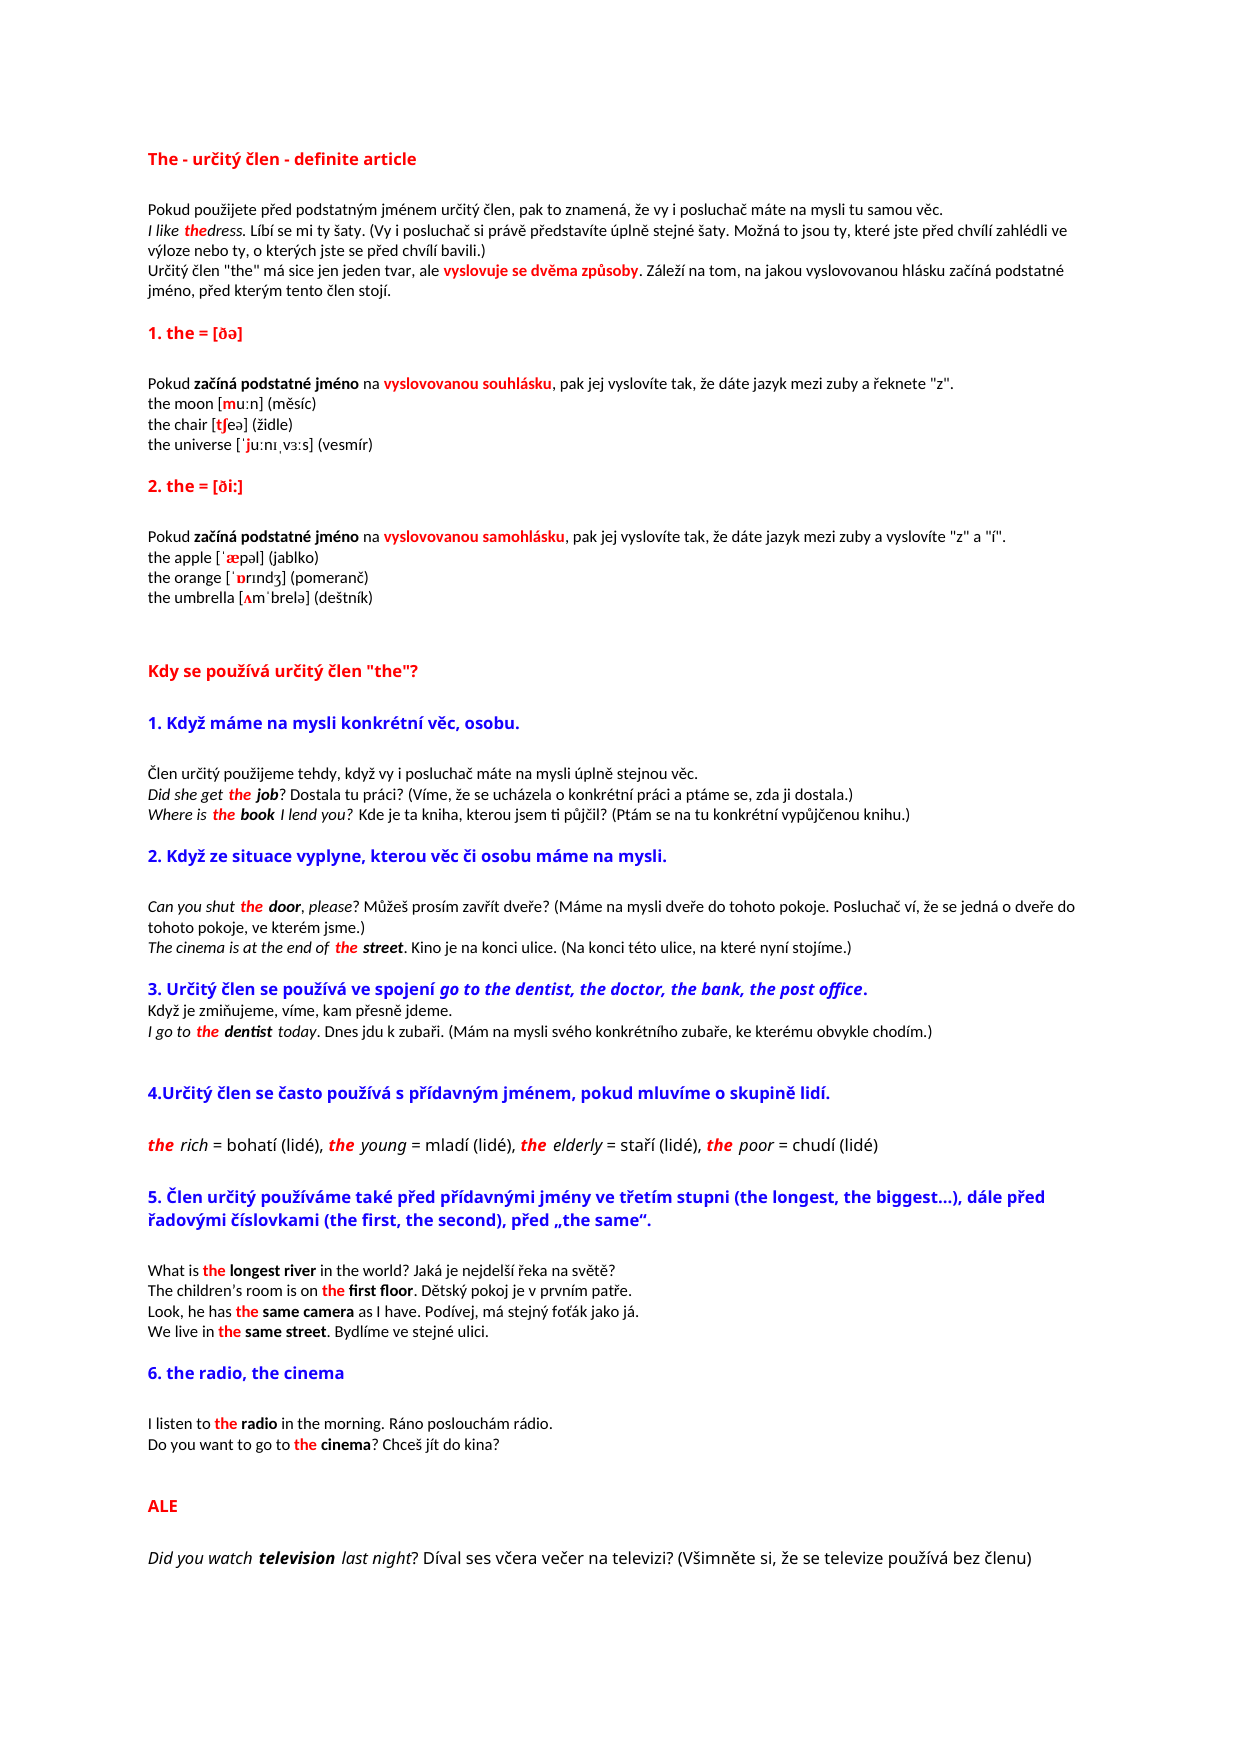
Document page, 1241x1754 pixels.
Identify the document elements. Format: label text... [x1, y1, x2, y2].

text Člen určitý použijeme tehdy, když vy i posluchač máte na mysli úplně stejnou věc. [148, 763, 1093, 784]
text 4.Určitý člen se často používá s přídavným jménem, pokud mluvíme o skupině lidí. [148, 1082, 1093, 1104]
text Pokud použijete před podstatným jménem určitý člen, pak to znamená, že vy i posluchač máte na mysli tu samou věc. [148, 199, 1093, 220]
text the apple [ˈæpəl] (jablko) [148, 547, 1093, 567]
text Když je zmiňujeme, víme, kam přesně jdeme. [148, 1001, 1093, 1021]
text Určitý člen "the" má sice jen jeden tvar, ale vyslovuje se dvěma způsoby. Záleží na tom, na jakou vyslovovanou hlásku začíná podstatné jméno, před kterým tento člen stojí. [148, 260, 1093, 301]
text We live in the same street. Bydlíme ve stejné ulici. [148, 1321, 1093, 1341]
text The cinema is at the end of the street. Kino je na konci ulice. (Na konci této ulice, na které nyní stojíme.) [148, 937, 1093, 958]
text Pokud začíná podstatné jméno na vyslovovanou souhlásku, pak jej vyslovíte tak, že dáte jazyk mezi zuby a řeknete "z". [148, 373, 1093, 393]
text I like thedress. Líbí se mi ty šaty. (Vy i posluchač si právě představíte úplně stejné šaty. Možná to jsou ty, které jste před chvílí zahlédli ve výloze nebo ty, o kterých jste se před chvílí bavili.) [148, 220, 1093, 260]
text The - určitý člen - definite article [148, 148, 1093, 170]
text Can you shut the door, please? Můžeš prosím zavřít dveře? (Máme na mysli dveře do tohoto pokoje. Posluchač ví, že se jedná o dveře do tohoto pokoje, ve kterém jsme.) [148, 897, 1093, 937]
text the umbrella [ʌmˈbrelə] (deštník) [148, 588, 1093, 608]
text the orange [ˈɒrɪndʒ] (pomeranč) [148, 567, 1093, 588]
text The children’s room is on the first floor. Dětský pokoj je v prvním patře. [148, 1281, 1093, 1301]
text 6. the radio, the cinema [148, 1362, 1093, 1384]
text 1. Když máme na mysli konkrétní věc, osobu. [148, 712, 1093, 734]
text Do you want to go to the cinema? Chceš jít do kina? [148, 1434, 1093, 1454]
text I go to the dentist today. Dnes jdu k zubaři. (Mám na mysli svého konkrétního zubaře, ke kterému obvykle chodím.) [148, 1021, 1093, 1041]
text 2. the = [ði:] [148, 475, 1093, 497]
text the universe [ˈjuːnɪˌvɜːs] (vesmír) [148, 434, 1093, 454]
text the rich = bohatí (lidé), the young = mladí (lidé), the elderly = staří (lidé), the poor = chudí (lidé) [148, 1134, 1093, 1156]
text Kdy se používá určitý člen "the"? [148, 660, 1093, 682]
text Pokud začíná podstatné jméno na vyslovovanou samohlásku, pak jej vyslovíte tak, že dáte jazyk mezi zuby a vyslovíte "z" a "í". [148, 527, 1093, 547]
text Where is the book I lend you? Kde je ta kniha, kterou jsem ti půjčil? (Ptám se na tu konkrétní vypůjčenou knihu.) [148, 804, 1093, 824]
text Look, he has the same camera as I have. Podívej, má stejný foťák jako já. [148, 1301, 1093, 1321]
text Did she get the job? Dostala tu práci? (Víme, že se ucházela o konkrétní práci a ptáme se, zda ji dostala.) [148, 784, 1093, 804]
text 5. Člen určitý používáme také před přídavnými jmény ve třetím stupni (the longest, the biggest…), dále před řadovými číslovkami (the first, the second), před „the same“. [148, 1186, 1093, 1231]
text the chair [tʃeə] (židle) [148, 414, 1093, 434]
text 1. the = [ðə] [148, 321, 1093, 344]
text 2. Když ze situace vyplyne, kterou věc či osobu máme na mysli. [148, 845, 1093, 867]
text ALE [148, 1495, 1093, 1518]
text What is the longest river in the world? Jaká je nejdelší řeka na světě? [148, 1260, 1093, 1281]
text 3. Určitý člen se používá ve spojení go to the dentist, the doctor, the bank, the post office. [148, 978, 1093, 1001]
text the moon [muːn] (měsíc) [148, 393, 1093, 414]
text I listen to the radio in the morning. Ráno poslouchám rádio. [148, 1414, 1093, 1434]
text Did you watch television last night? Díval ses včera večer na televizi? (Všimněte si, že se televize používá bez členu) [148, 1547, 1093, 1569]
